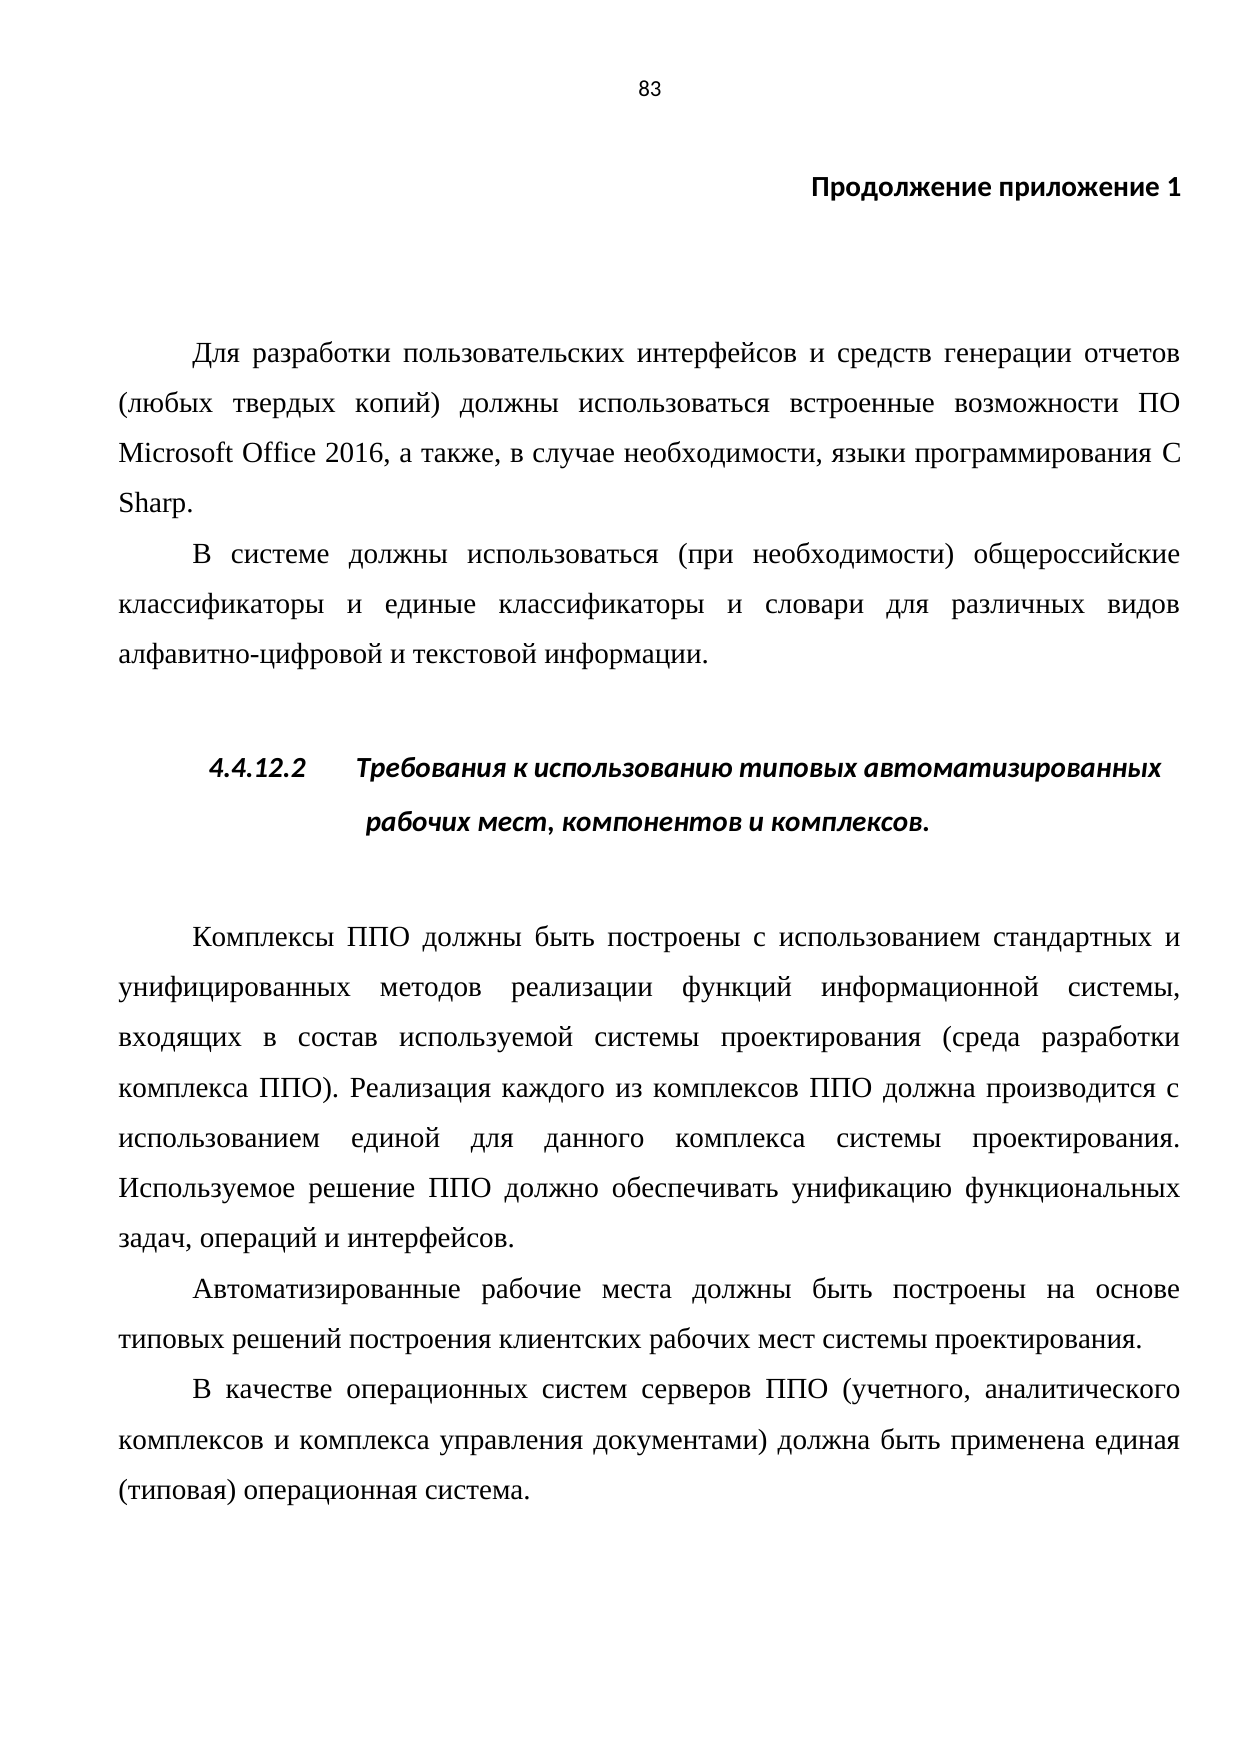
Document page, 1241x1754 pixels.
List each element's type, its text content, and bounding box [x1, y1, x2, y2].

text Автоматизированные рабочие места должны быть построены на основе типовых решений построения клиентских рабочих мест системы проектирования. [118, 1271, 1181, 1355]
list Требования к использованию типовых автоматизированных рабочих мест, компонентов и комплексов. [118, 749, 1181, 838]
list Продолжение приложение 1 [207, 168, 1181, 204]
text Комплексы ППО должны быть построены с использованием стандартных и унифицированных методов реализации функций информационной системы, входящих в состав используемой системы проектирования (среда разработки комплекса ППО). Реализация каждого из комплексов ППО должна производится с использованием единой для данного комплекса системы проектирования. Используемое решение ППО должно обеспечивать унификацию функциональных задач, операций и интерфейсов. [118, 919, 1181, 1254]
text В качестве операционных систем серверов ППО (учетного, аналитического комплексов и комплекса управления документами) должна быть применена единая (типовая) операционная система. [118, 1372, 1181, 1506]
text В системе должны использоваться (при необходимости) общероссийские классификаторы и единые классификаторы и словари для различных видов алфавитно-цифровой и текстовой информации. [118, 536, 1181, 670]
text Для разработки пользовательских интерфейсов и средств генерации отчетов (любых твердых копий) должны использоваться встроенные возможности ПО Microsoft Office 2016, а также, в случае необходимости, языки программирования C Sharp. [118, 335, 1181, 519]
